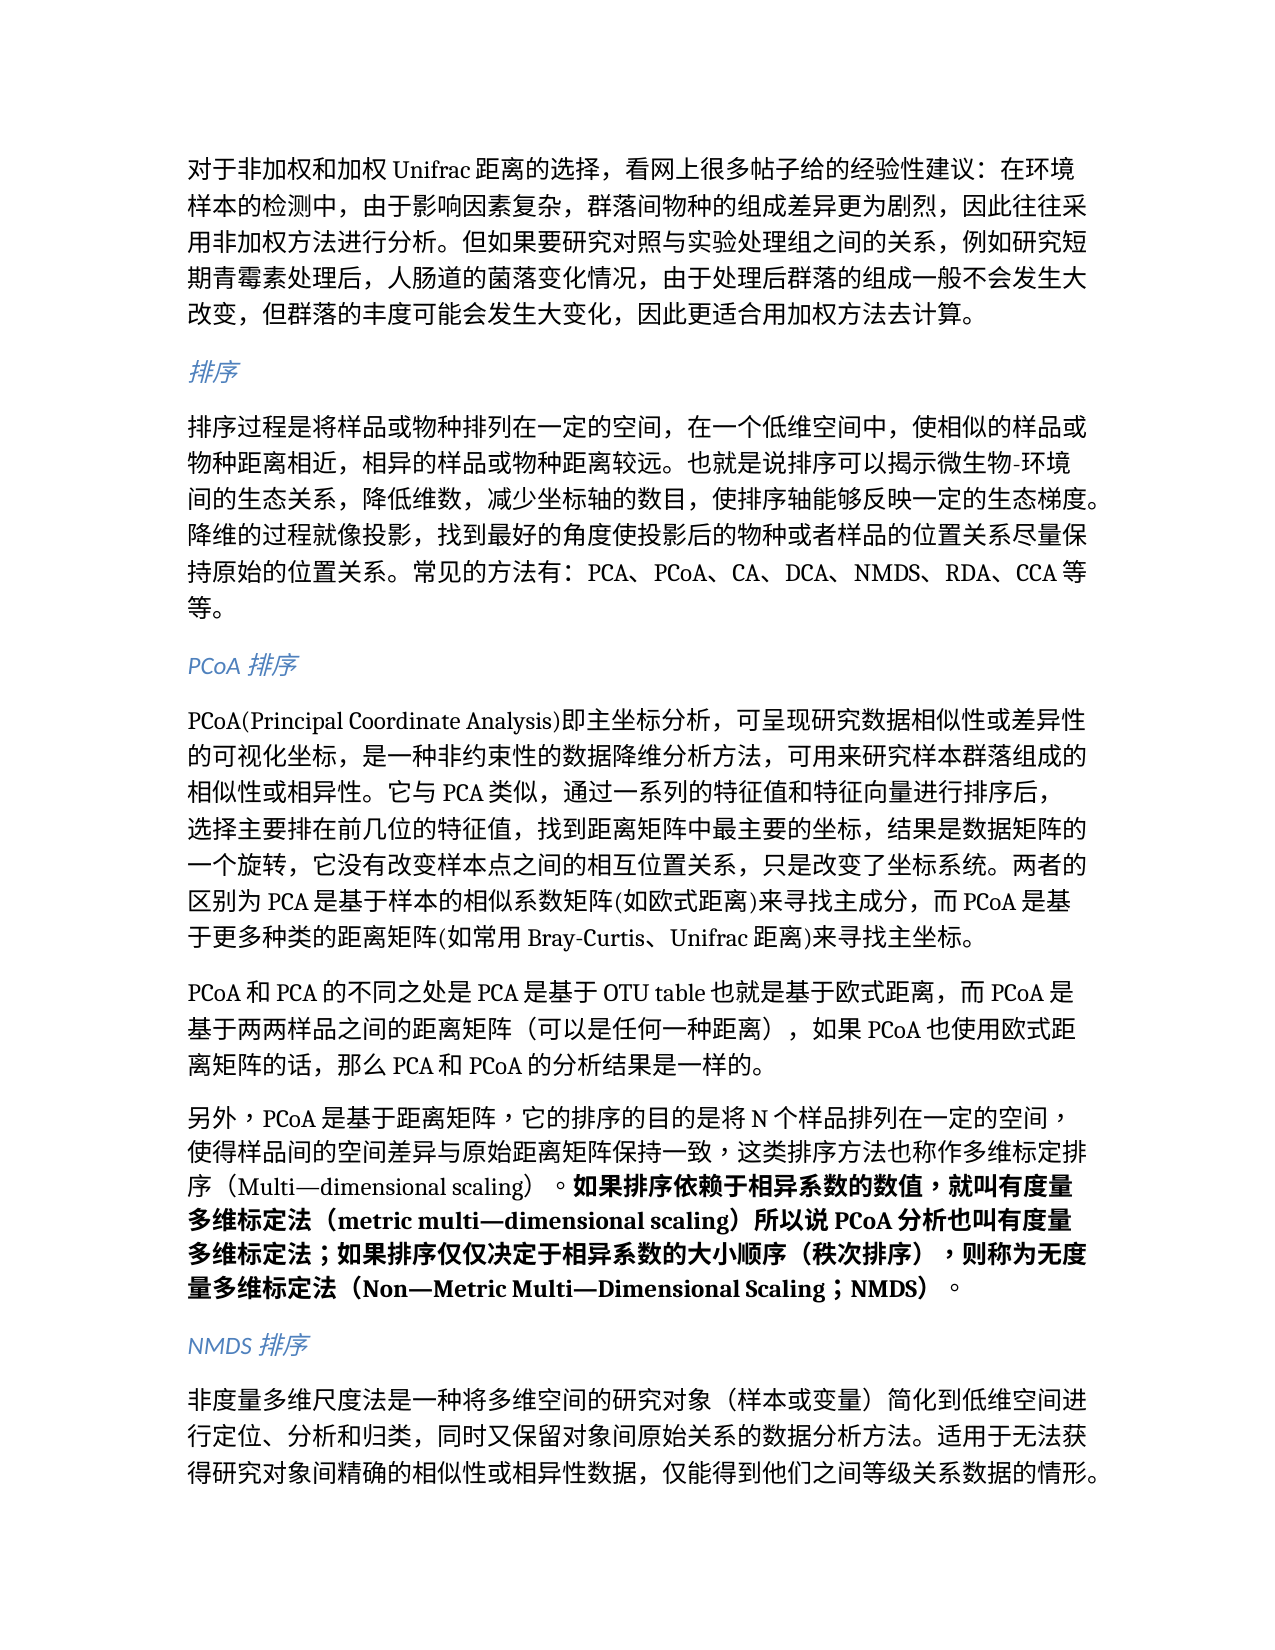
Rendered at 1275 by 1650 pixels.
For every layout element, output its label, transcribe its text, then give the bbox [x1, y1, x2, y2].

text 对于非加权和加权Unifrac距离的选择，看网上很多帖子给的经验性建议：在环境样本的检测中，由于影响因素复杂，群落间物种的组成差异更为剧烈，因此往往采用非加权方法进行分析。但如果要研究对照与实验处理组之间的关系，例如研究短期青霉素处理后，人肠道的菌落变化情况，由于处理后群落的组成一般不会发生大改变，但群落的丰度可能会发生大变化，因此更适合用加权方法去计算。 [187, 150, 1087, 331]
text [187, 1381, 1087, 1489]
subtitle PCoA排序 [187, 645, 1087, 682]
text PCoA和PCA的不同之处是PCA是基于OTU table也就是基于欧式距离，而PCoA是基于两两样品之间的距离矩阵（可以是任何一种距离），如果PCoA 也使用欧式距离矩阵的话，那么PCA和PCoA的分析结果是一样的。 [187, 973, 1087, 1082]
text 排序过程是将样品或物种排列在一定的空间，在一个低维空间中，使相似的样品或物种距离相近，相异的样品或物种距离较远。也就是说排序可以揭示微生物-环境间的生态关系，降低维数，减少坐标轴的数目，使排序轴能够反映一定的生态梯度。降维的过程就像投影，找到最好的角度使投影后的物种或者样品的位置关系尽量保持原始的位置关系。常见的方法有：PCA、PCoA、CA、DCA、NMDS、RDA、CCA等等。 [187, 407, 1087, 624]
subtitle NMDS 排序 [187, 1326, 1087, 1362]
text 另外，PCoA是基于距离矩阵，它的排序的目的是将N个样品排列在一定的空间，使得样品间的空间差异与原始距离矩阵保持一致，这类排序方法也称作多维标定排序（Multi—dimensional scaling）。如果排序依赖于相异系数的数值，就叫有度量多维标定法（metric multi—dimensional scaling）所以说PCoA分析也叫有度量多维标定法；如果排序仅仅决定于相异系数的大小顺序（秩次排序），则称为无度量多维标定法（Non—Metric Multi—Dimensional Scaling；NMDS）。 [187, 1100, 1087, 1305]
subtitle 排序 [187, 352, 1087, 388]
text PCoA(Principal Coordinate Analysis)即主坐标分析，可呈现研究数据相似性或差异性的可视化坐标，是一种非约束性的数据降维分析方法，可用来研究样本群落组成的相似性或相异性。它与PCA类似，通过一系列的特征值和特征向量进行排序后，选择主要排在前几位的特征值，找到距离矩阵中最主要的坐标，结果是数据矩阵的一个旋转，它没有改变样本点之间的相互位置关系，只是改变了坐标系统。两者的区别为PCA是基于样本的相似系数矩阵(如欧式距离)来寻找主成分，而PCoA是基于更多种类的距离矩阵(如常用Bray-Curtis、Unifrac距离)来寻找主坐标。 [187, 700, 1087, 954]
